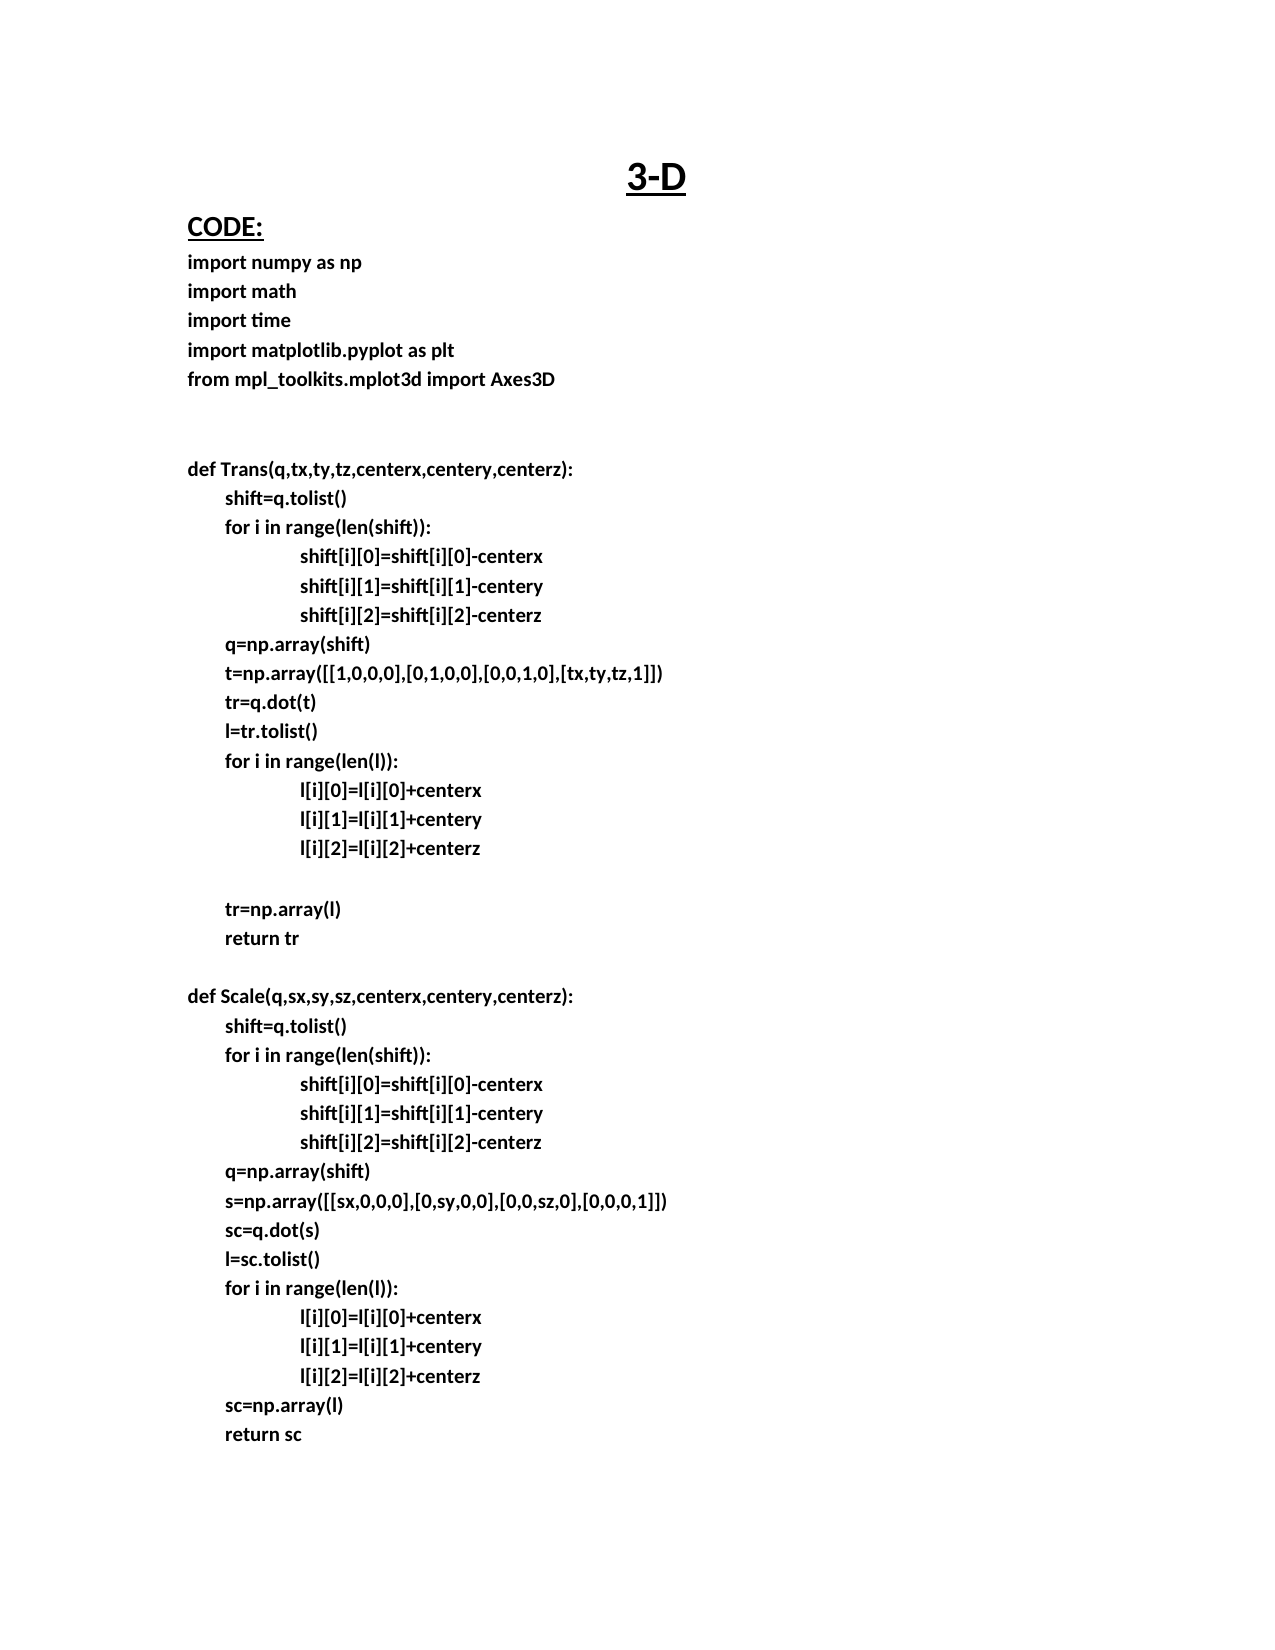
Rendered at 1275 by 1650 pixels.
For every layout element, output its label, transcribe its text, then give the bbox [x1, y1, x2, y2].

list sc=np.array(l) [187, 1392, 1125, 1417]
list shift=q.tolist() [187, 1013, 1125, 1038]
list l=sc.tolist() [187, 1246, 1125, 1272]
list for i in range(len(l)): [187, 748, 1125, 773]
list q=np.array(shift) [187, 631, 1125, 657]
list import math [187, 278, 1125, 304]
list shift[i][2]=shift[i][2]-centerz [187, 602, 1125, 627]
list tr=q.dot(t) [187, 689, 1125, 715]
list for i in range(len(shift)): [187, 514, 1125, 540]
list shift[i][1]=shift[i][1]-centery [187, 1100, 1125, 1126]
list l[i][1]=l[i][1]+centery [187, 1334, 1125, 1359]
list shift[i][2]=shift[i][2]-centerz [187, 1129, 1125, 1155]
list tr=np.array(l) [187, 896, 1125, 922]
list shift=q.tolist() [187, 485, 1125, 511]
list shift[i][1]=shift[i][1]-centery [187, 573, 1125, 598]
list 3-D [187, 150, 1125, 201]
list from mpl_toolkits.mplot3d import Axes3D [187, 366, 1125, 391]
list l[i][2]=l[i][2]+centerz [187, 1363, 1125, 1388]
list CODE: [187, 208, 1125, 244]
list import numpy as np [187, 249, 1125, 275]
list q=np.array(shift) [187, 1159, 1125, 1184]
list s=np.array([[sx,0,0,0],[0,sy,0,0],[0,0,sz,0],[0,0,0,1]]) [187, 1188, 1125, 1213]
list t=np.array([[1,0,0,0],[0,1,0,0],[0,0,1,0],[tx,ty,tz,1]]) [187, 660, 1125, 686]
list shift[i][0]=shift[i][0]-centerx [187, 544, 1125, 569]
list shift[i][0]=shift[i][0]-centerx [187, 1071, 1125, 1097]
list l[i][2]=l[i][2]+centerz [187, 835, 1125, 861]
list return tr [187, 925, 1125, 951]
list l=tr.tolist() [187, 719, 1125, 744]
list for i in range(len(shift)): [187, 1042, 1125, 1067]
list l[i][0]=l[i][0]+centerx [187, 1304, 1125, 1330]
list def Trans(q,tx,ty,tz,centerx,centery,centerz): [187, 456, 1125, 482]
list sc=q.dot(s) [187, 1217, 1125, 1242]
list l[i][1]=l[i][1]+centery [187, 806, 1125, 832]
list l[i][0]=l[i][0]+centerx [187, 777, 1125, 802]
list return sc [187, 1421, 1125, 1447]
list import time [187, 308, 1125, 333]
list for i in range(len(l)): [187, 1275, 1125, 1301]
list def Scale(q,sx,sy,sz,centerx,centery,centerz): [187, 984, 1125, 1009]
list import matplotlib.pyplot as plt [187, 337, 1125, 362]
